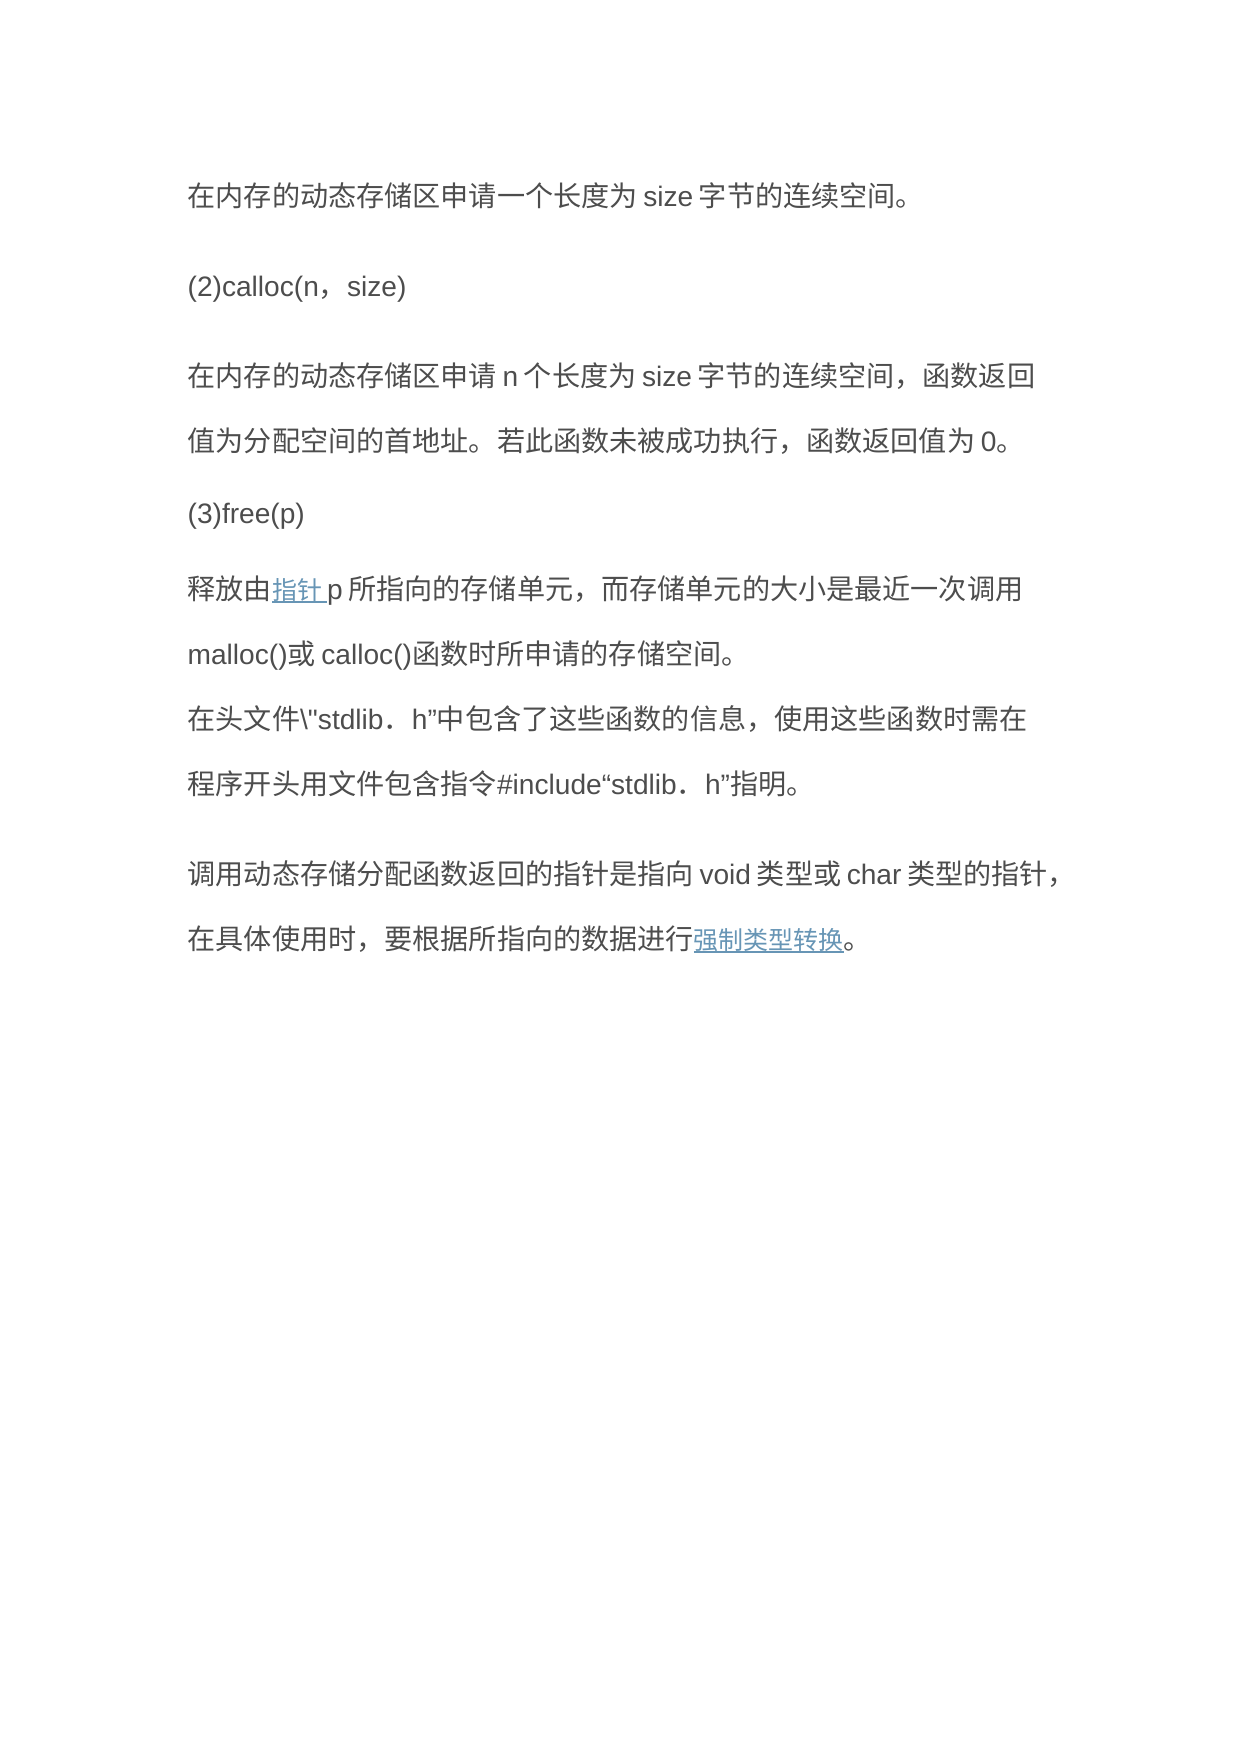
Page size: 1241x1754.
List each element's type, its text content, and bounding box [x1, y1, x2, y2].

text 在头文件\"stdlib．h”中包含了这些函数的信息，使用这些函数时需在程序开头用文件包含指令#include“stdlib．h”指明。 [187, 684, 1053, 814]
text 在内存的动态存储区申请一个长度为size字节的连续空间。 [187, 162, 1053, 227]
text (2)calloc(n，size) [187, 252, 1053, 317]
text 调用动态存储分配函数返回的指针是指向void类型或char类型的指针，在具体使用时，要根据所指向的数据进行强制类型转换。 [187, 839, 1053, 969]
text 释放由指针p所指向的存储单元，而存储单元的大小是最近一次调用malloc()或calloc()函数时所申请的存储空间。 [187, 554, 1053, 684]
text (3)free(p) [187, 497, 1053, 529]
text 在内存的动态存储区申请n个长度为size字节的连续空间，函数返回值为分配空间的首地址。若此函数未被成功执行，函数返回值为0。 [187, 342, 1053, 472]
